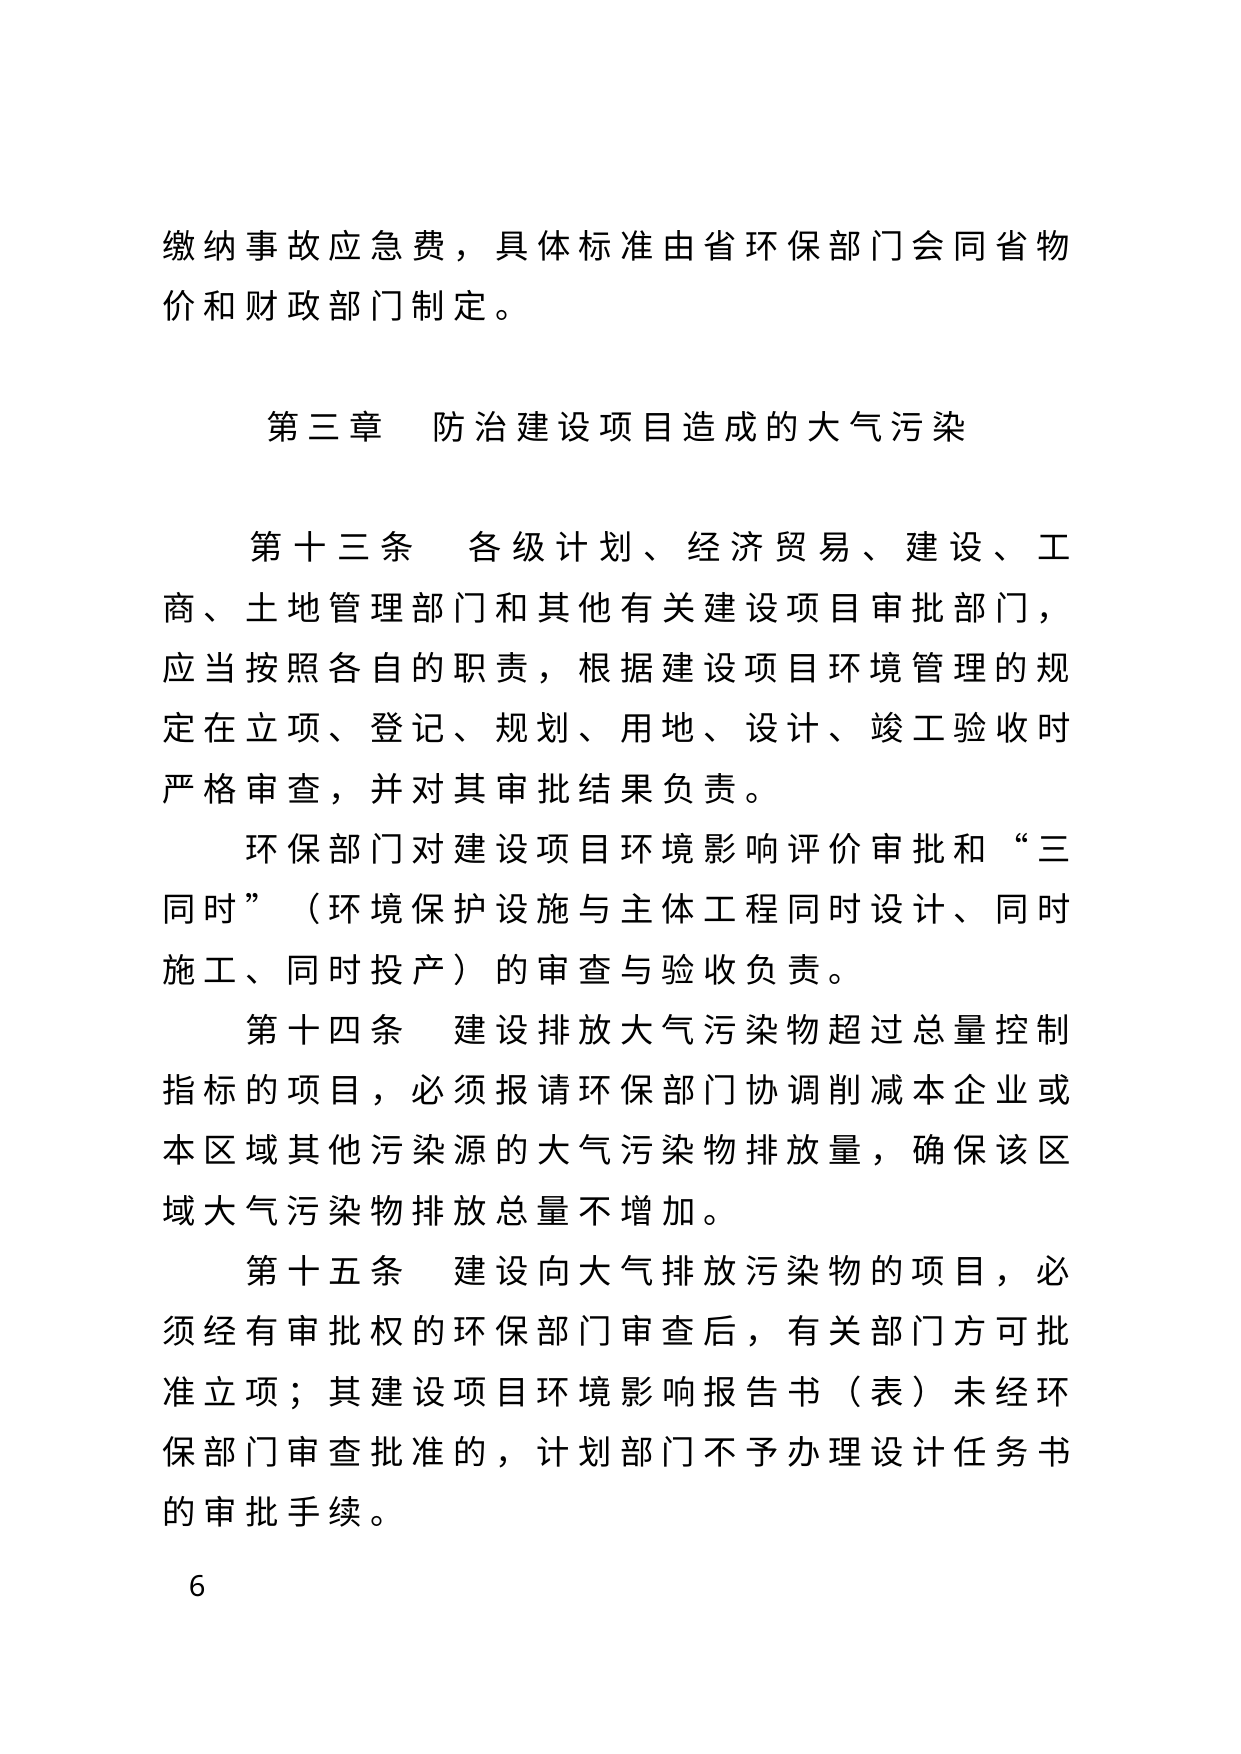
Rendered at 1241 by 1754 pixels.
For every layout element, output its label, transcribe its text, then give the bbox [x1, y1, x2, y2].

text 环保部门对建设项目环境影响评价审批和“三同时”（环境保护设施与主体工程同时设计、同时施工、同时投产）的审查与验收负责。 [162, 817, 1078, 998]
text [162, 213, 1078, 334]
text 第十五条 建设向大气排放污染物的项目，必须经有审批权的环保部门审查后，有关部门方可批准立项；其建设项目环境影响报告书（表）未经环保部门审查批准的，计划部门不予办理设计任务书的审批手续。 [162, 1239, 1078, 1540]
text 第十三条 各级计划、经济贸易、建设、工商、土地管理部门和其他有关建设项目审批部门，应当按照各自的职责，根据建设项目环境管理的规定在立项、登记、规划、用地、设计、竣工验收时严格审查，并对其审批结果负责。 [162, 515, 1078, 817]
text 第十四条 建设排放大气污染物超过总量控制指标的项目，必须报请环保部门协调削减本企业或本区域其他污染源的大气污染物排放量，确保该区域大气污染物排放总量不增加。 [162, 998, 1078, 1239]
text 第三章 防治建设项目造成的大气污染 [162, 394, 1078, 455]
